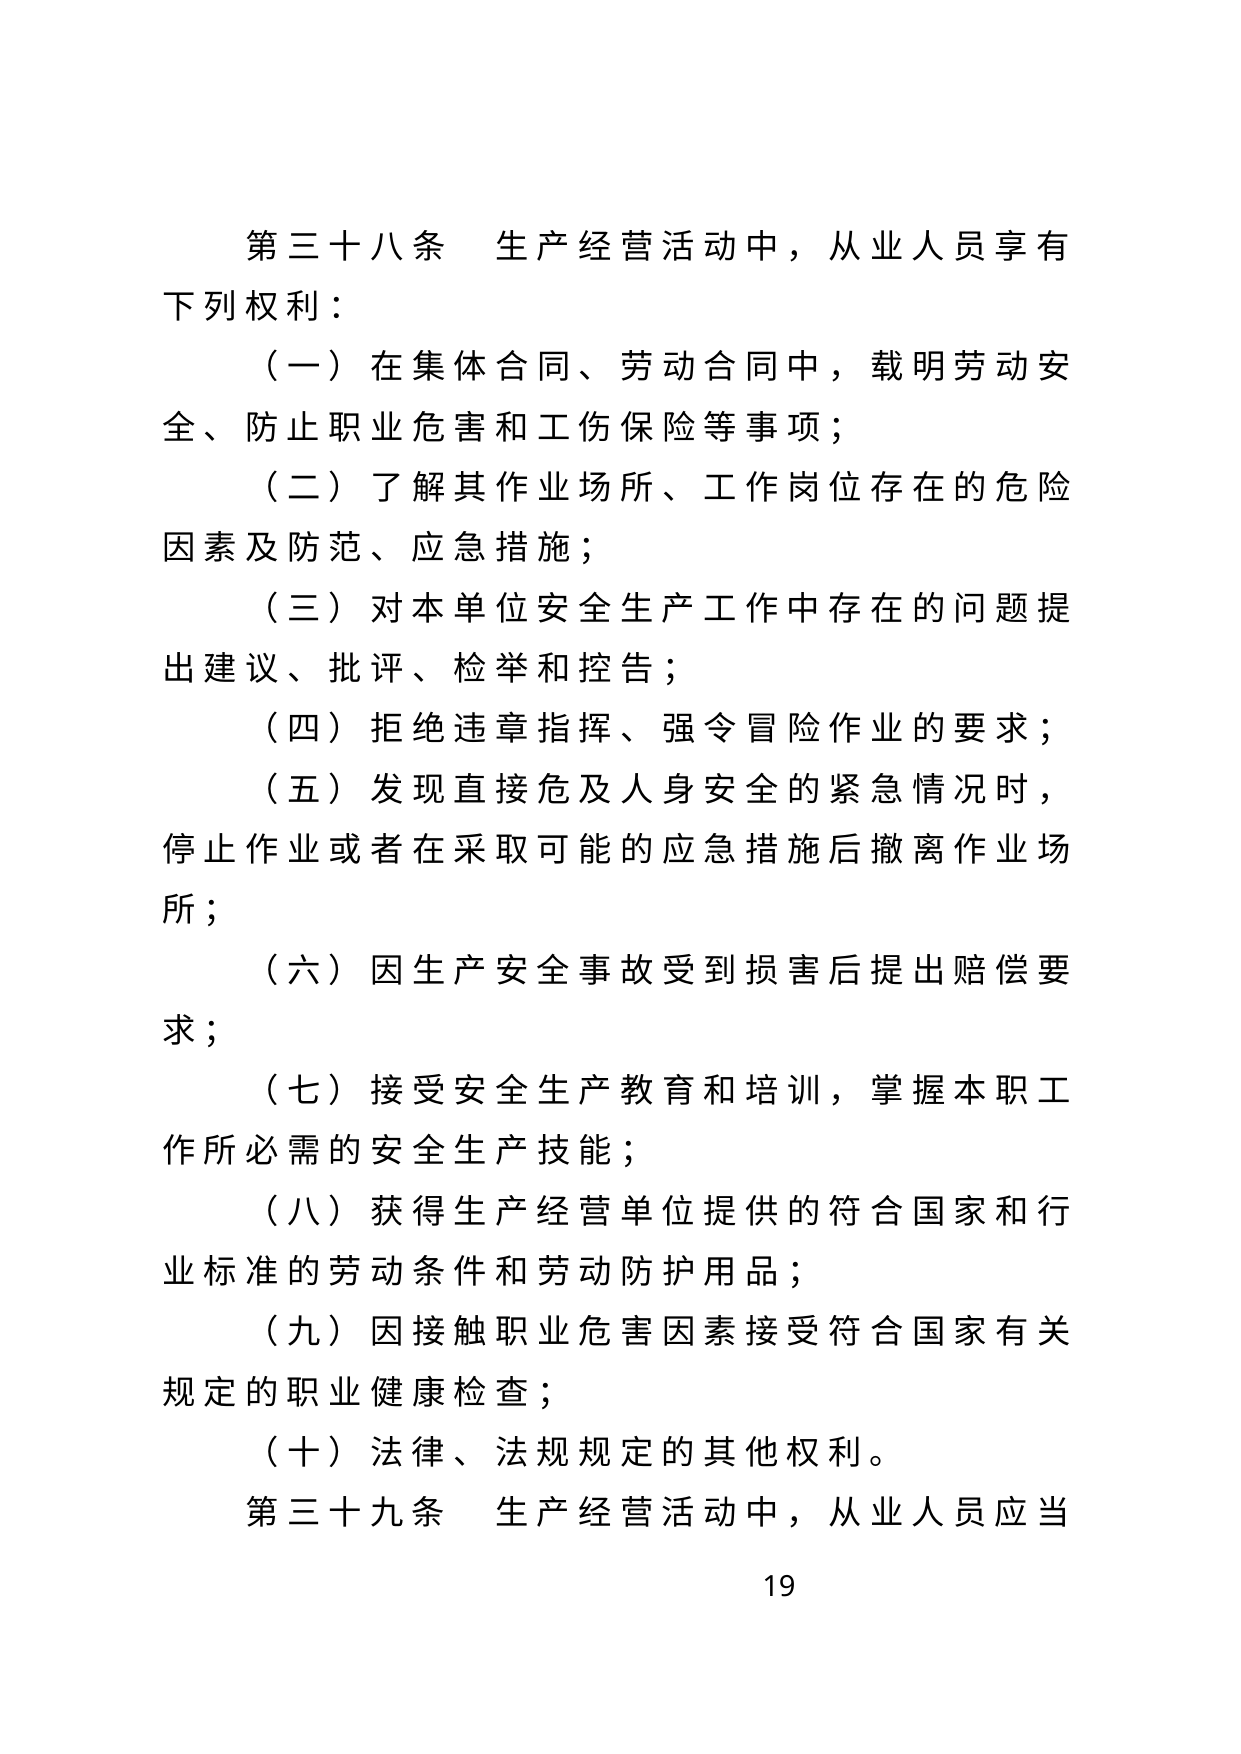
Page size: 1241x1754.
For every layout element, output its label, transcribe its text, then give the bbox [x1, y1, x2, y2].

text （一）在集体合同、劳动合同中，载明劳动安全、防止职业危害和工伤保险等事项； [162, 334, 1078, 455]
text （五）发现直接危及人身安全的紧急情况时，停止作业或者在采取可能的应急措施后撤离作业场所； [162, 756, 1078, 937]
text （九）因接触职业危害因素接受符合国家有关规定的职业健康检查； [162, 1299, 1078, 1420]
text （三）对本单位安全生产工作中存在的问题提出建议、批评、检举和控告； [162, 575, 1078, 696]
text （十）法律、法规规定的其他权利。 [162, 1420, 1078, 1480]
text （八）获得生产经营单位提供的符合国家和行业标准的劳动条件和劳动防护用品； [162, 1178, 1078, 1299]
text （二）了解其作业场所、工作岗位存在的危险因素及防范、应急措施； [162, 455, 1078, 575]
text （四）拒绝违章指挥、强令冒险作业的要求； [162, 696, 1078, 756]
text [162, 1480, 1078, 1540]
text 第三十八条 生产经营活动中，从业人员享有下列权利： [162, 213, 1078, 334]
text （六）因生产安全事故受到损害后提出赔偿要求； [162, 937, 1078, 1058]
text （七）接受安全生产教育和培训，掌握本职工作所必需的安全生产技能； [162, 1058, 1078, 1178]
